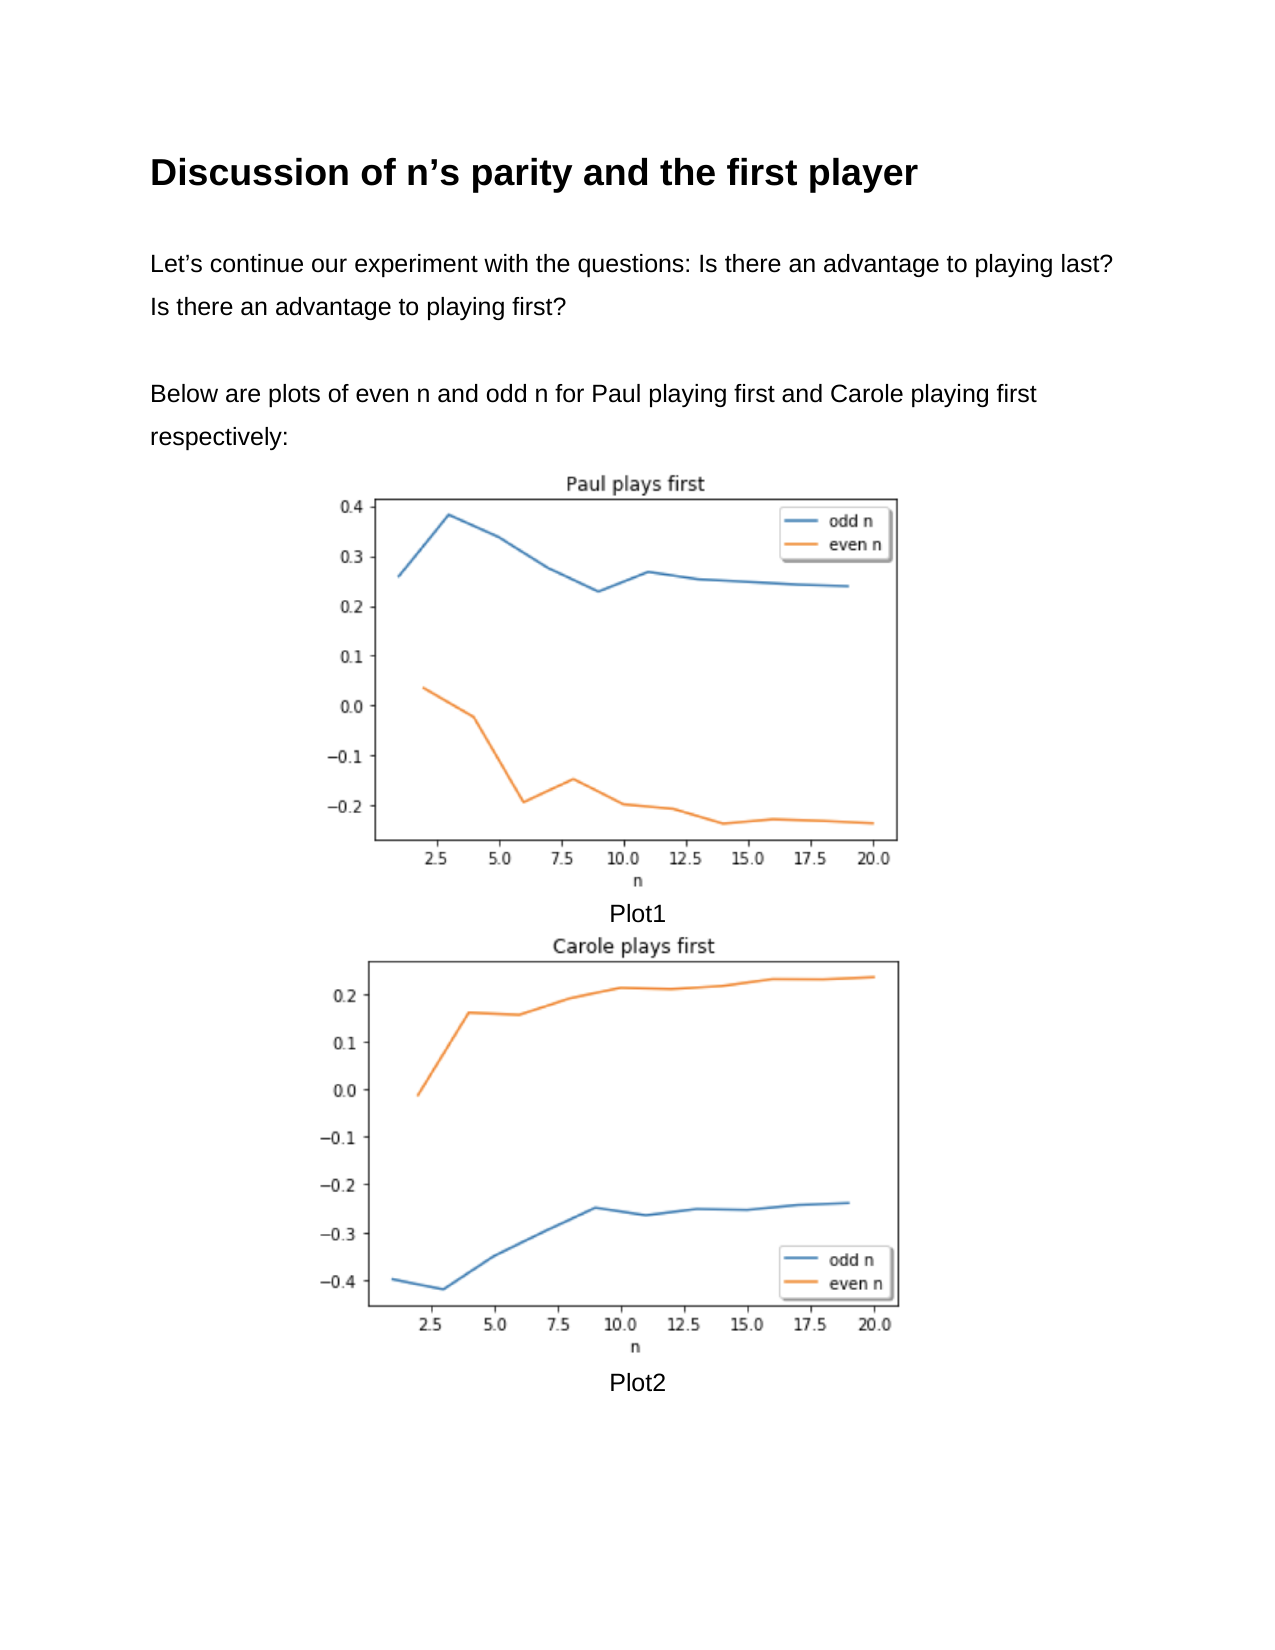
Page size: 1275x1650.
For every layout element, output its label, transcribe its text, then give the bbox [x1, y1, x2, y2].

picture [300, 932, 975, 1365]
picture [310, 464, 965, 896]
text Let’s continue our experiment with the questions: Is there an advantage to playing last? Is there an advantage to playing first? [150, 249, 1125, 321]
text Discussion of n’s parity and the first player [150, 150, 1125, 193]
text Plot1 [150, 899, 1125, 928]
text Below are plots of even n and odd n for Paul playing first and Carole playing first respectively: [150, 378, 1125, 450]
text Plot2 [150, 1368, 1125, 1397]
